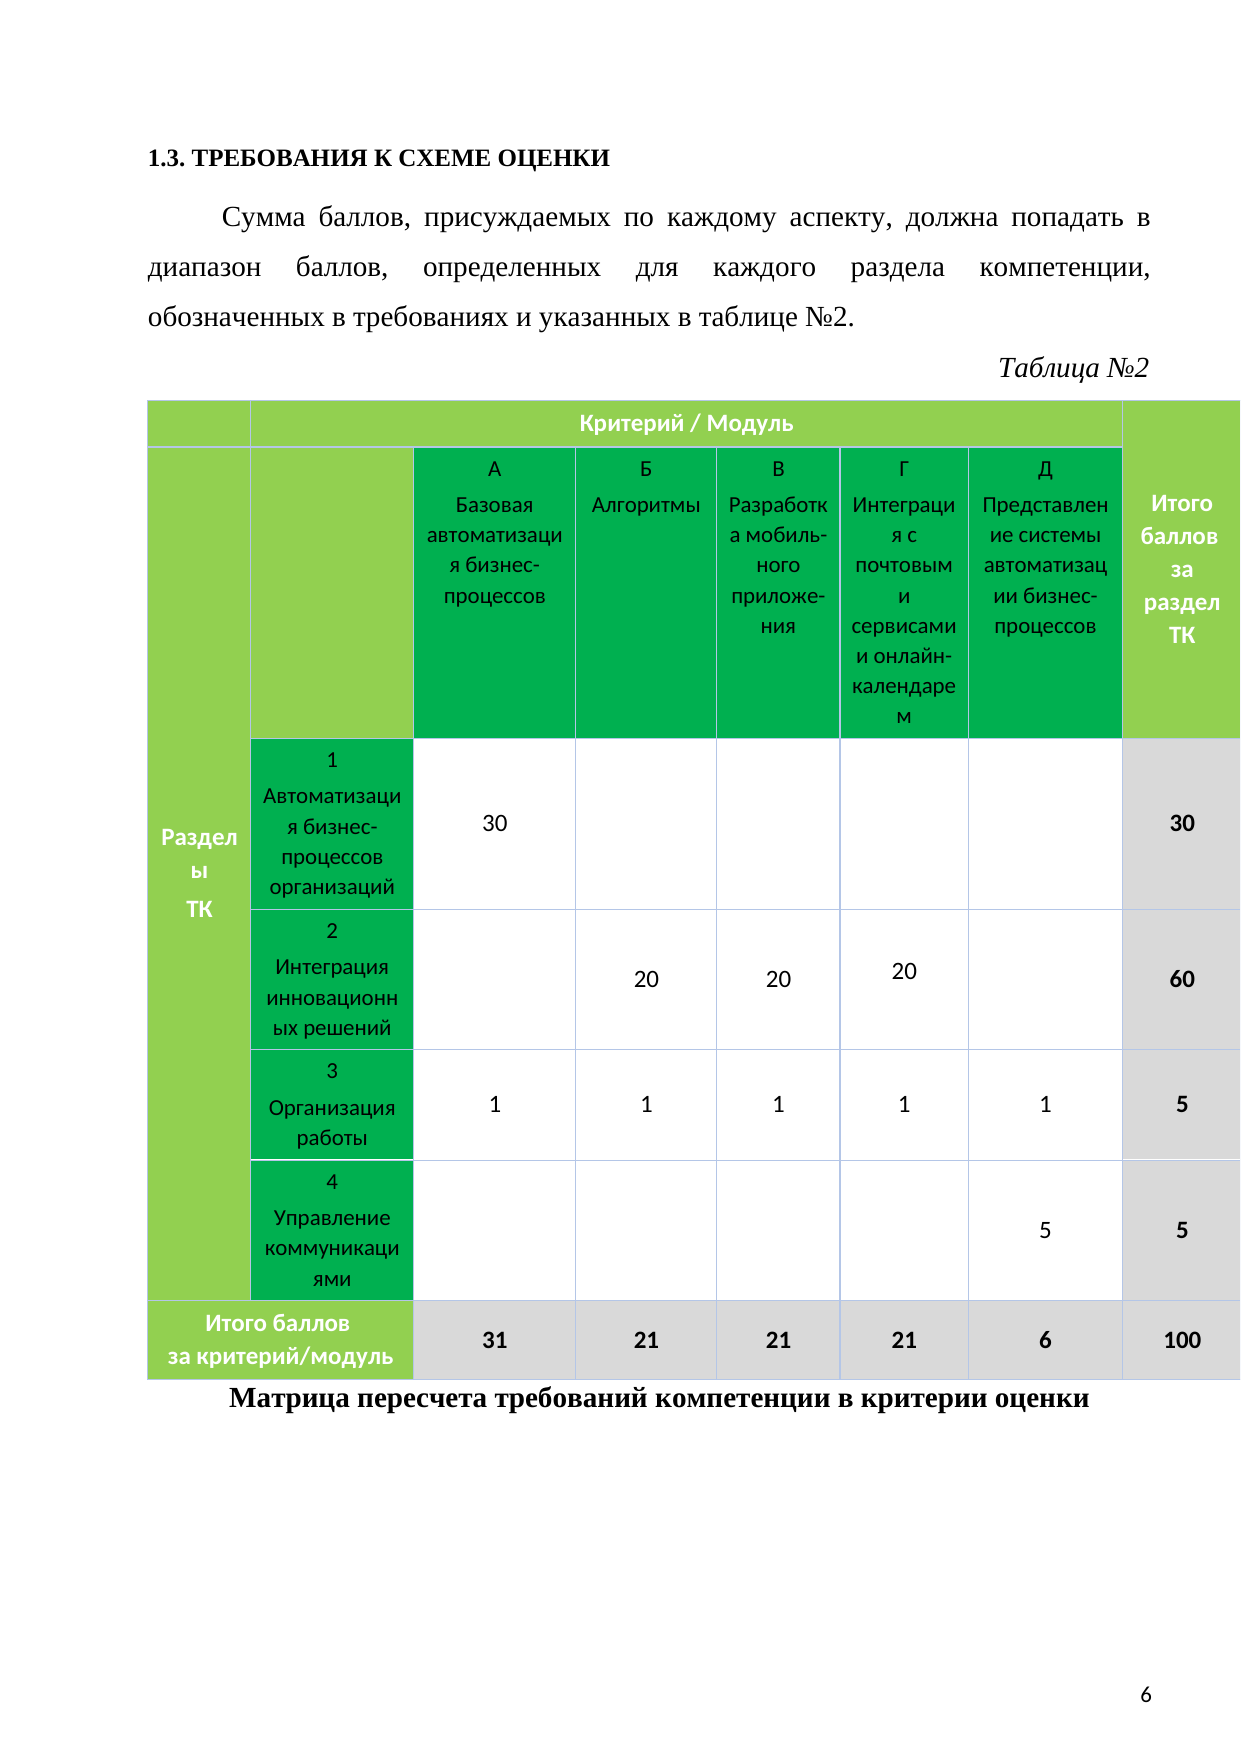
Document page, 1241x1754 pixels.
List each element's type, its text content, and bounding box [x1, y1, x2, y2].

table_cell 21 [717, 1301, 839, 1379]
table_cell В Разработка мобиль-ного приложе-ния [717, 448, 839, 738]
table_cell 100 [1123, 1301, 1240, 1379]
table_cell 5 [969, 1161, 1122, 1300]
table_cell 30 [414, 739, 575, 909]
table_cell 3 Организация работы [251, 1050, 413, 1159]
table_cell [969, 910, 1122, 1049]
table_cell [414, 910, 575, 1049]
table_cell [576, 1161, 716, 1300]
table_cell 60 [1123, 910, 1240, 1049]
table_cell 1 Автоматизация бизнес-процессов организаций [251, 739, 413, 909]
table_cell 21 [841, 1301, 968, 1379]
table_cell Б Алгоритмы [576, 448, 716, 738]
text Сумма баллов, присуждаемых по каждому аспекту, должна попадать в диапазон баллов, определенных для каждого раздела компетенции, обозначенных в требованиях и указанных в таблице №2. [148, 199, 1152, 333]
table_cell Г Интеграция с почтовыми сервисами и онлайн-календарем [841, 448, 968, 738]
table_cell 1 [969, 1050, 1122, 1159]
table_cell 1 [717, 1050, 839, 1159]
table_cell Итого баллов за критерий/модуль [148, 1301, 413, 1379]
table_cell 20 [576, 910, 716, 1049]
table_cell [841, 1161, 968, 1300]
table_cell 1 [414, 1050, 575, 1159]
table_cell [576, 739, 716, 909]
table_header Итого баллов за раздел ТК [1123, 401, 1240, 738]
table_cell Разделы ТК [148, 448, 250, 1300]
table_cell 5 [1123, 1161, 1240, 1300]
table_cell 20 [717, 910, 839, 1049]
subtitle 1.3. ТРЕБОВАНИЯ К СХЕМЕ ОЦЕНКИ [148, 143, 1152, 172]
table_cell 21 [576, 1301, 716, 1379]
table_cell [414, 1161, 575, 1300]
table_cell [717, 739, 839, 909]
table_cell [841, 739, 968, 909]
text Таблица №2 [148, 350, 1152, 383]
table_cell 4 Управление коммуникациями [251, 1161, 413, 1300]
table_cell [717, 1161, 839, 1300]
table_cell 6 [969, 1301, 1122, 1379]
table_cell 2 Интеграция инновационных решений [251, 910, 413, 1049]
table_cell 30 [1123, 739, 1240, 909]
table_header Критерий / Модуль [251, 401, 1122, 446]
table_cell Д Представление системы автоматизации бизнес-процессов [969, 448, 1122, 738]
table_cell А Базовая автоматизация бизнес-процессов [414, 448, 575, 738]
table_cell 5 [1123, 1050, 1240, 1159]
table_cell [969, 739, 1122, 909]
table_cell [251, 448, 413, 738]
text Матрица пересчета требований компетенции в критерии оценки [148, 1380, 1152, 1414]
table_header [148, 401, 250, 446]
table_cell 31 [414, 1301, 575, 1379]
table_cell 20 [841, 910, 968, 1049]
table_cell 1 [841, 1050, 968, 1159]
table_cell 1 [576, 1050, 716, 1159]
